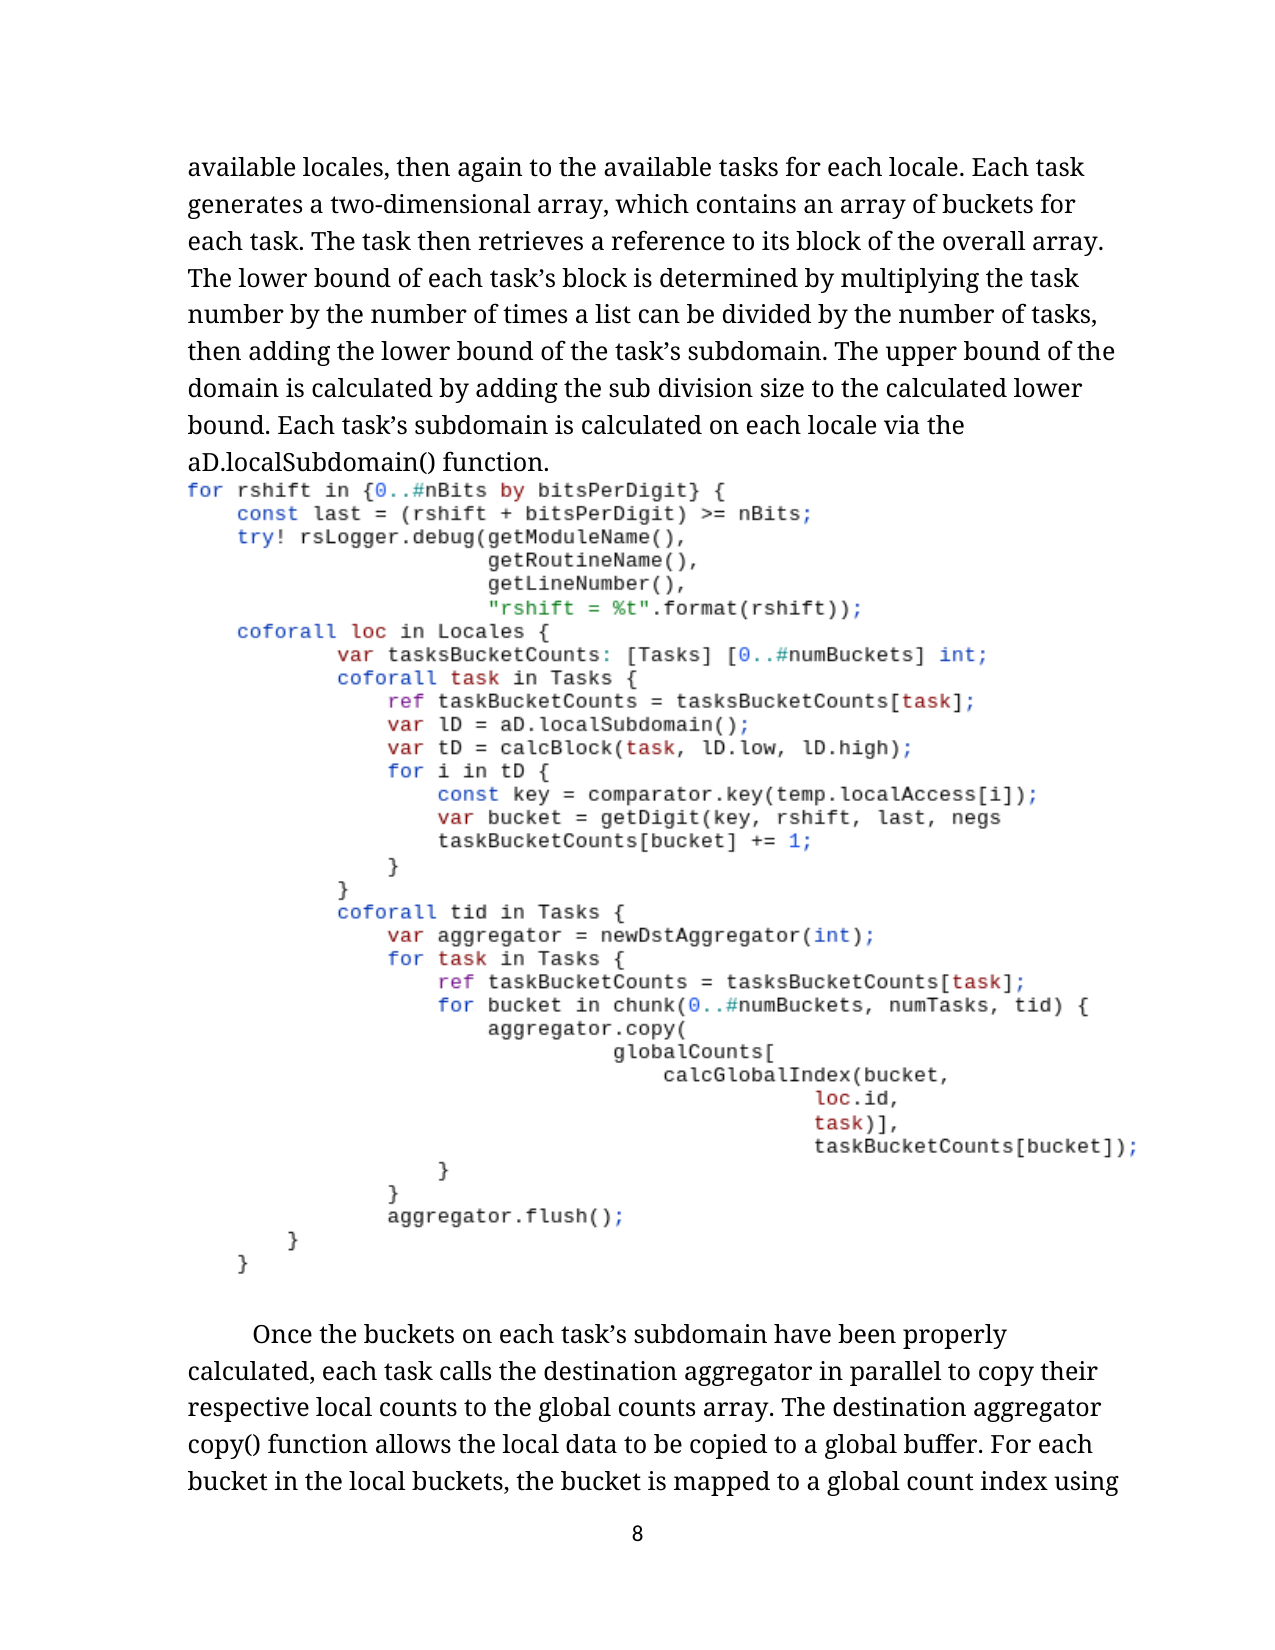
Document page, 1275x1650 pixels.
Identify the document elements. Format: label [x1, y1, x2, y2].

list [187, 150, 1125, 480]
list [187, 1277, 1125, 1497]
